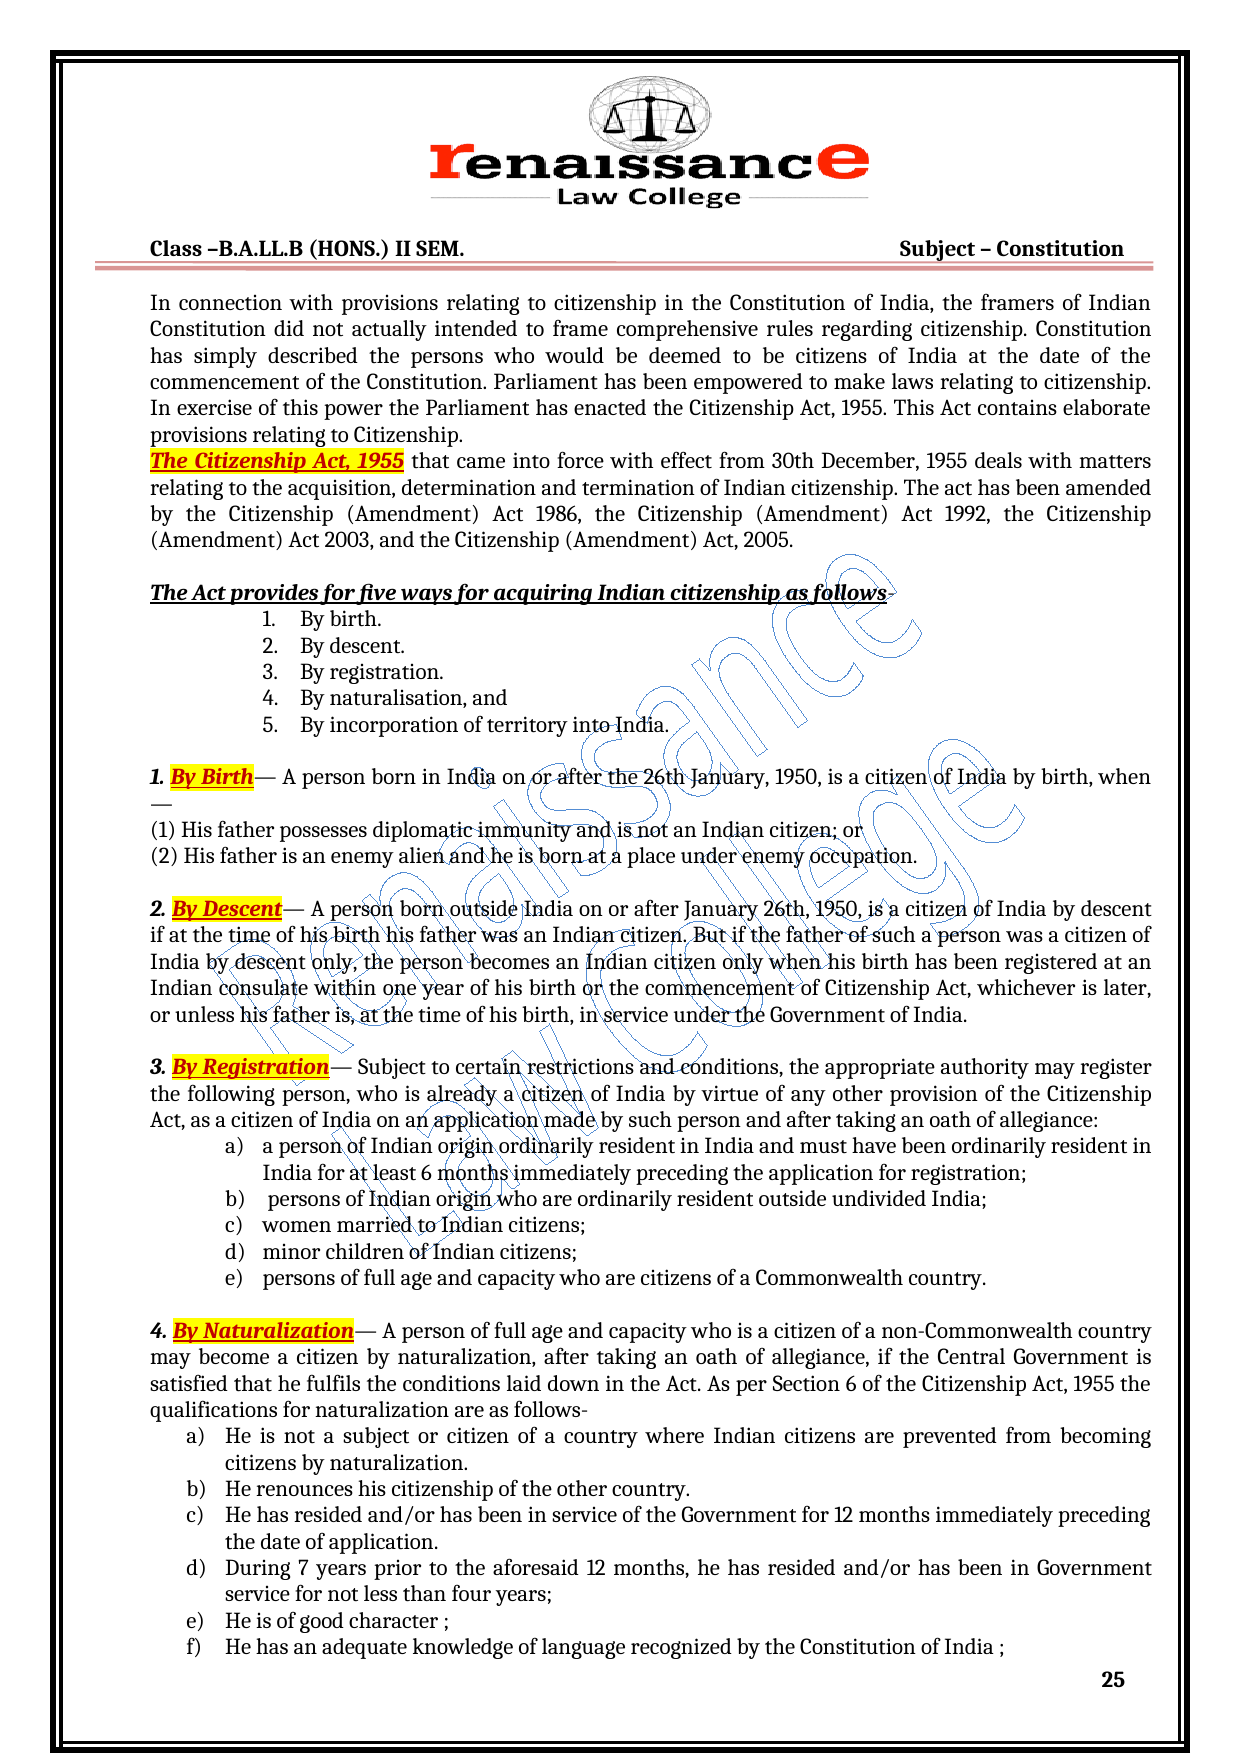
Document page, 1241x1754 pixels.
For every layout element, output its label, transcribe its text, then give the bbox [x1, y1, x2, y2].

text 1. By Birth— A person born in India on or after the 26th January, 1950, is a citizen of India by birth, when— [150, 764, 1153, 817]
text The Act provides for five ways for acquiring Indian citizenship as follows- [150, 580, 1153, 606]
list He has an adequate knowledge of language recognized by the Constitution of India ; [186, 1634, 1153, 1660]
text 4. By Naturalization— A person of full age and capacity who is a citizen of a non-Commonwealth country may become a citizen by naturalization, after taking an oath of allegiance, if the Central Government is satisfied that he fulfils the conditions laid down in the Act. As per Section 6 of the Citizenship Act, 1955 the qualifications for naturalization are as follows- [150, 1318, 1153, 1423]
text (1) His father possesses diplomatic immunity and is not an Indian citizen; or [150, 817, 1153, 843]
list By incorporation of territory into India. [262, 711, 1153, 738]
list By registration. [262, 659, 1153, 685]
list He has resided and/or has been in service of the Government for 12 months immediately preceding the date of application. [186, 1502, 1153, 1555]
text 3. By Registration— Subject to certain restrictions and conditions, the appropriate authority may register the following person, who is already a citizen of India by virtue of any other provision of the Citizenship Act, as a citizen of India on an application made by such person and after taking an oath of allegiance: [150, 1054, 1153, 1133]
text 2. By Descent— A person born outside India on or after January 26th, 1950, is a citizen of India by descent if at the time of his birth his father was an Indian citizen. But if the father of such a person was a citizen of India by descent only, the person becomes an Indian citizen only when his birth has been registered at an Indian consulate within one year of his birth or the commencement of Citizenship Act, whichever is later, or unless his father is, at the time of his birth, in service under the Government of India. [150, 896, 1153, 1028]
text In connection with provisions relating to citizenship in the Constitution of India, the framers of Indian Constitution did not actually intended to frame comprehensive rules regarding citizenship. Constitution has simply described the persons who would be deemed to be citizens of India at the date of the commencement of the Constitution. Parliament has been empowered to make laws relating to citizenship. In exercise of this power the Parliament has enacted the Citizenship Act, 1955. This Act contains elaborate provisions relating to Citizenship. [150, 290, 1153, 448]
list persons of full age and capacity who are citizens of a Commonwealth country. [225, 1265, 1153, 1291]
picture [406, 75, 897, 209]
text The Citizenship Act, 1955 that came into force with effect from 30th December, 1955 deals with matters relating to the acquisition, determination and termination of Indian citizenship. The act has been amended by the Citizenship (Amendment) Act 1986, the Citizenship (Amendment) Act 1992, the Citizenship (Amendment) Act 2003, and the Citizenship (Amendment) Act, 2005. [150, 448, 1153, 553]
text (2) His father is an enemy alien and he is born at a place under enemy occupation. [150, 843, 1153, 869]
list minor children of Indian citizens; [225, 1238, 1153, 1265]
list During 7 years prior to the aforesaid 12 months, he has resided and/or has been in Government service for not less than four years; [186, 1555, 1153, 1607]
list persons of Indian origin who are ordinarily resident outside undivided India; [225, 1186, 1153, 1212]
list He is not a subject or citizen of a country where Indian citizens are prevented from becoming citizens by naturalization. [186, 1423, 1153, 1476]
list By birth. [262, 606, 1153, 632]
list He is of good character ; [186, 1607, 1153, 1634]
list women married to Indian citizens; [225, 1212, 1153, 1238]
list a person of Indian origin ordinarily resident in India and must have been ordinarily resident in India for at least 6 months immediately preceding the application for registration; [225, 1133, 1153, 1186]
list By naturalisation, and [262, 685, 1153, 711]
list By descent. [262, 632, 1153, 659]
list He renounces his citizenship of the other country. [186, 1476, 1153, 1502]
